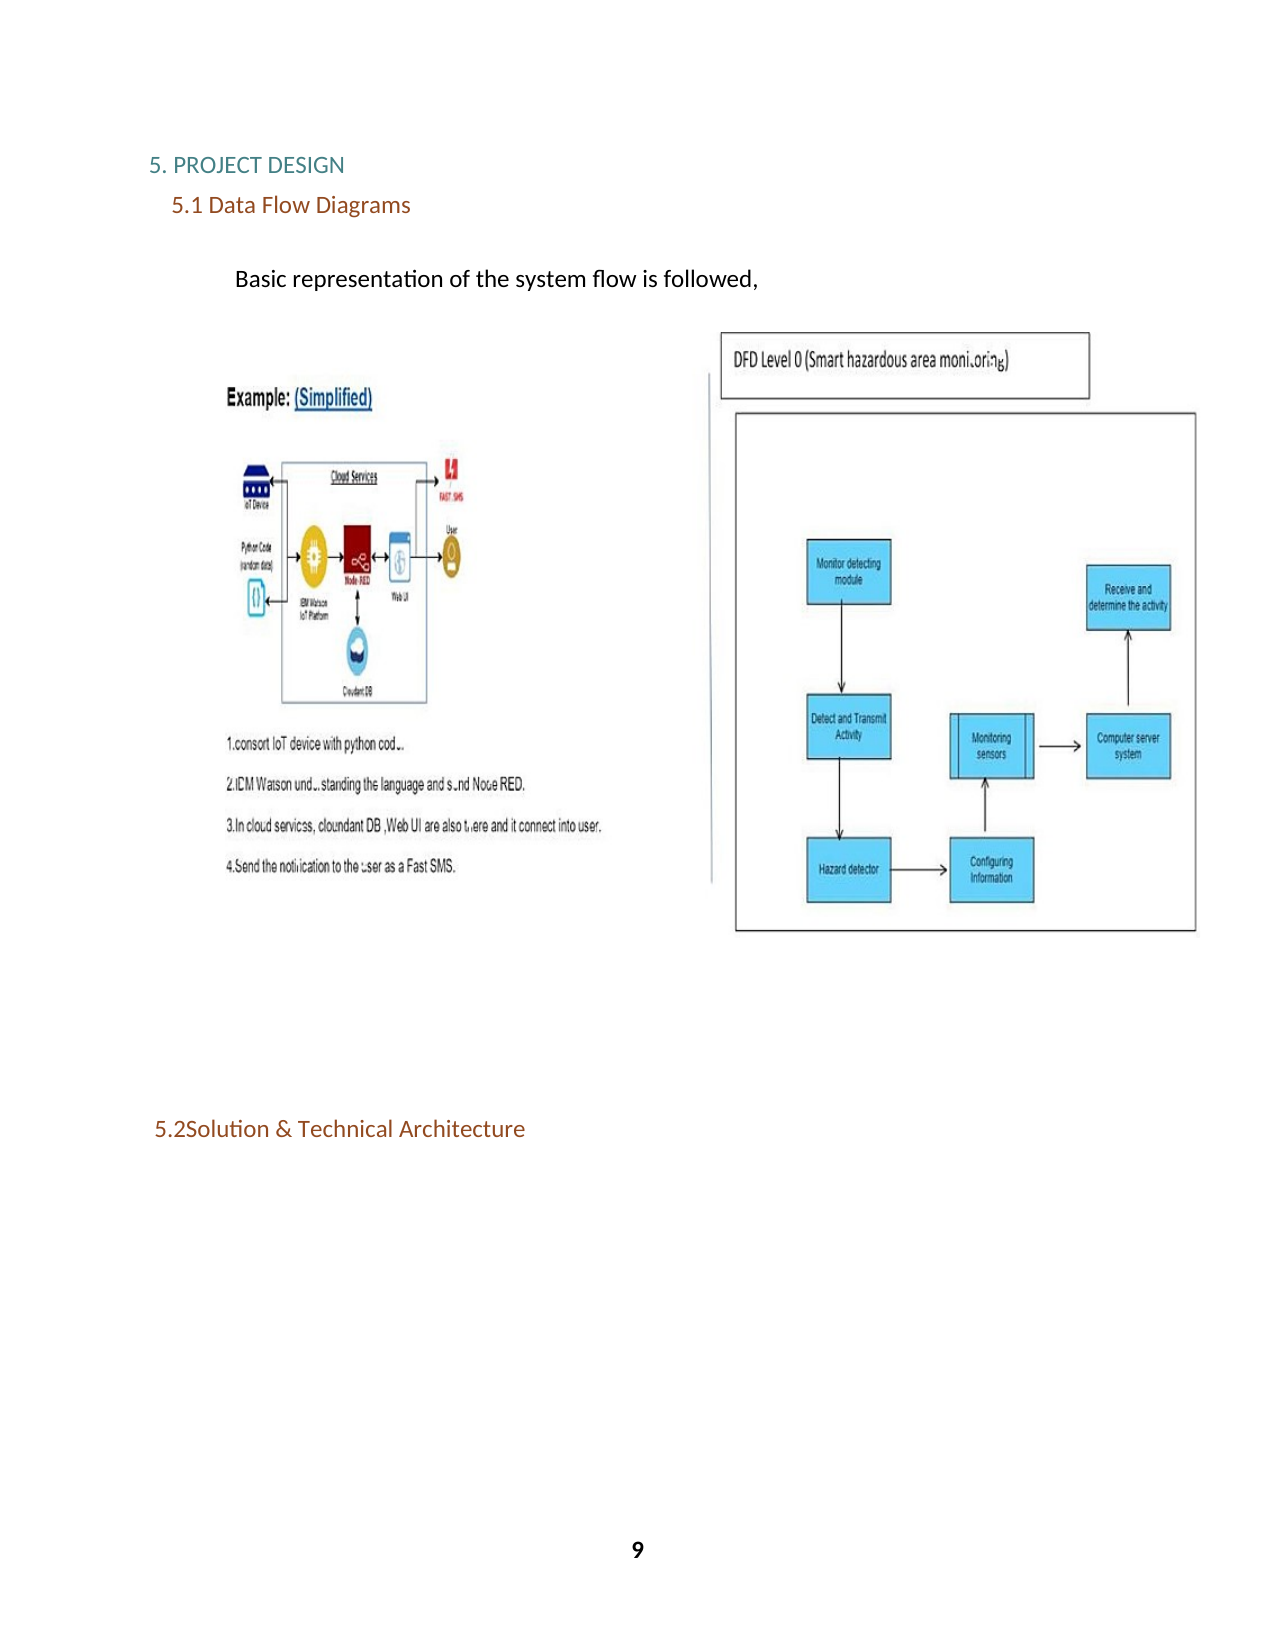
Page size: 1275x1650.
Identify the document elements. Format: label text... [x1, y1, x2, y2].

text Basic representation of the system flow is followed, [218, 263, 1227, 293]
picture [225, 332, 1201, 938]
subtitle 5. PROJECT DESIGN [148, 149, 1227, 180]
text 5.2Solution & Technical Architecture [148, 1113, 1227, 1144]
text 5.1 Data Flow Diagrams [148, 189, 1227, 220]
